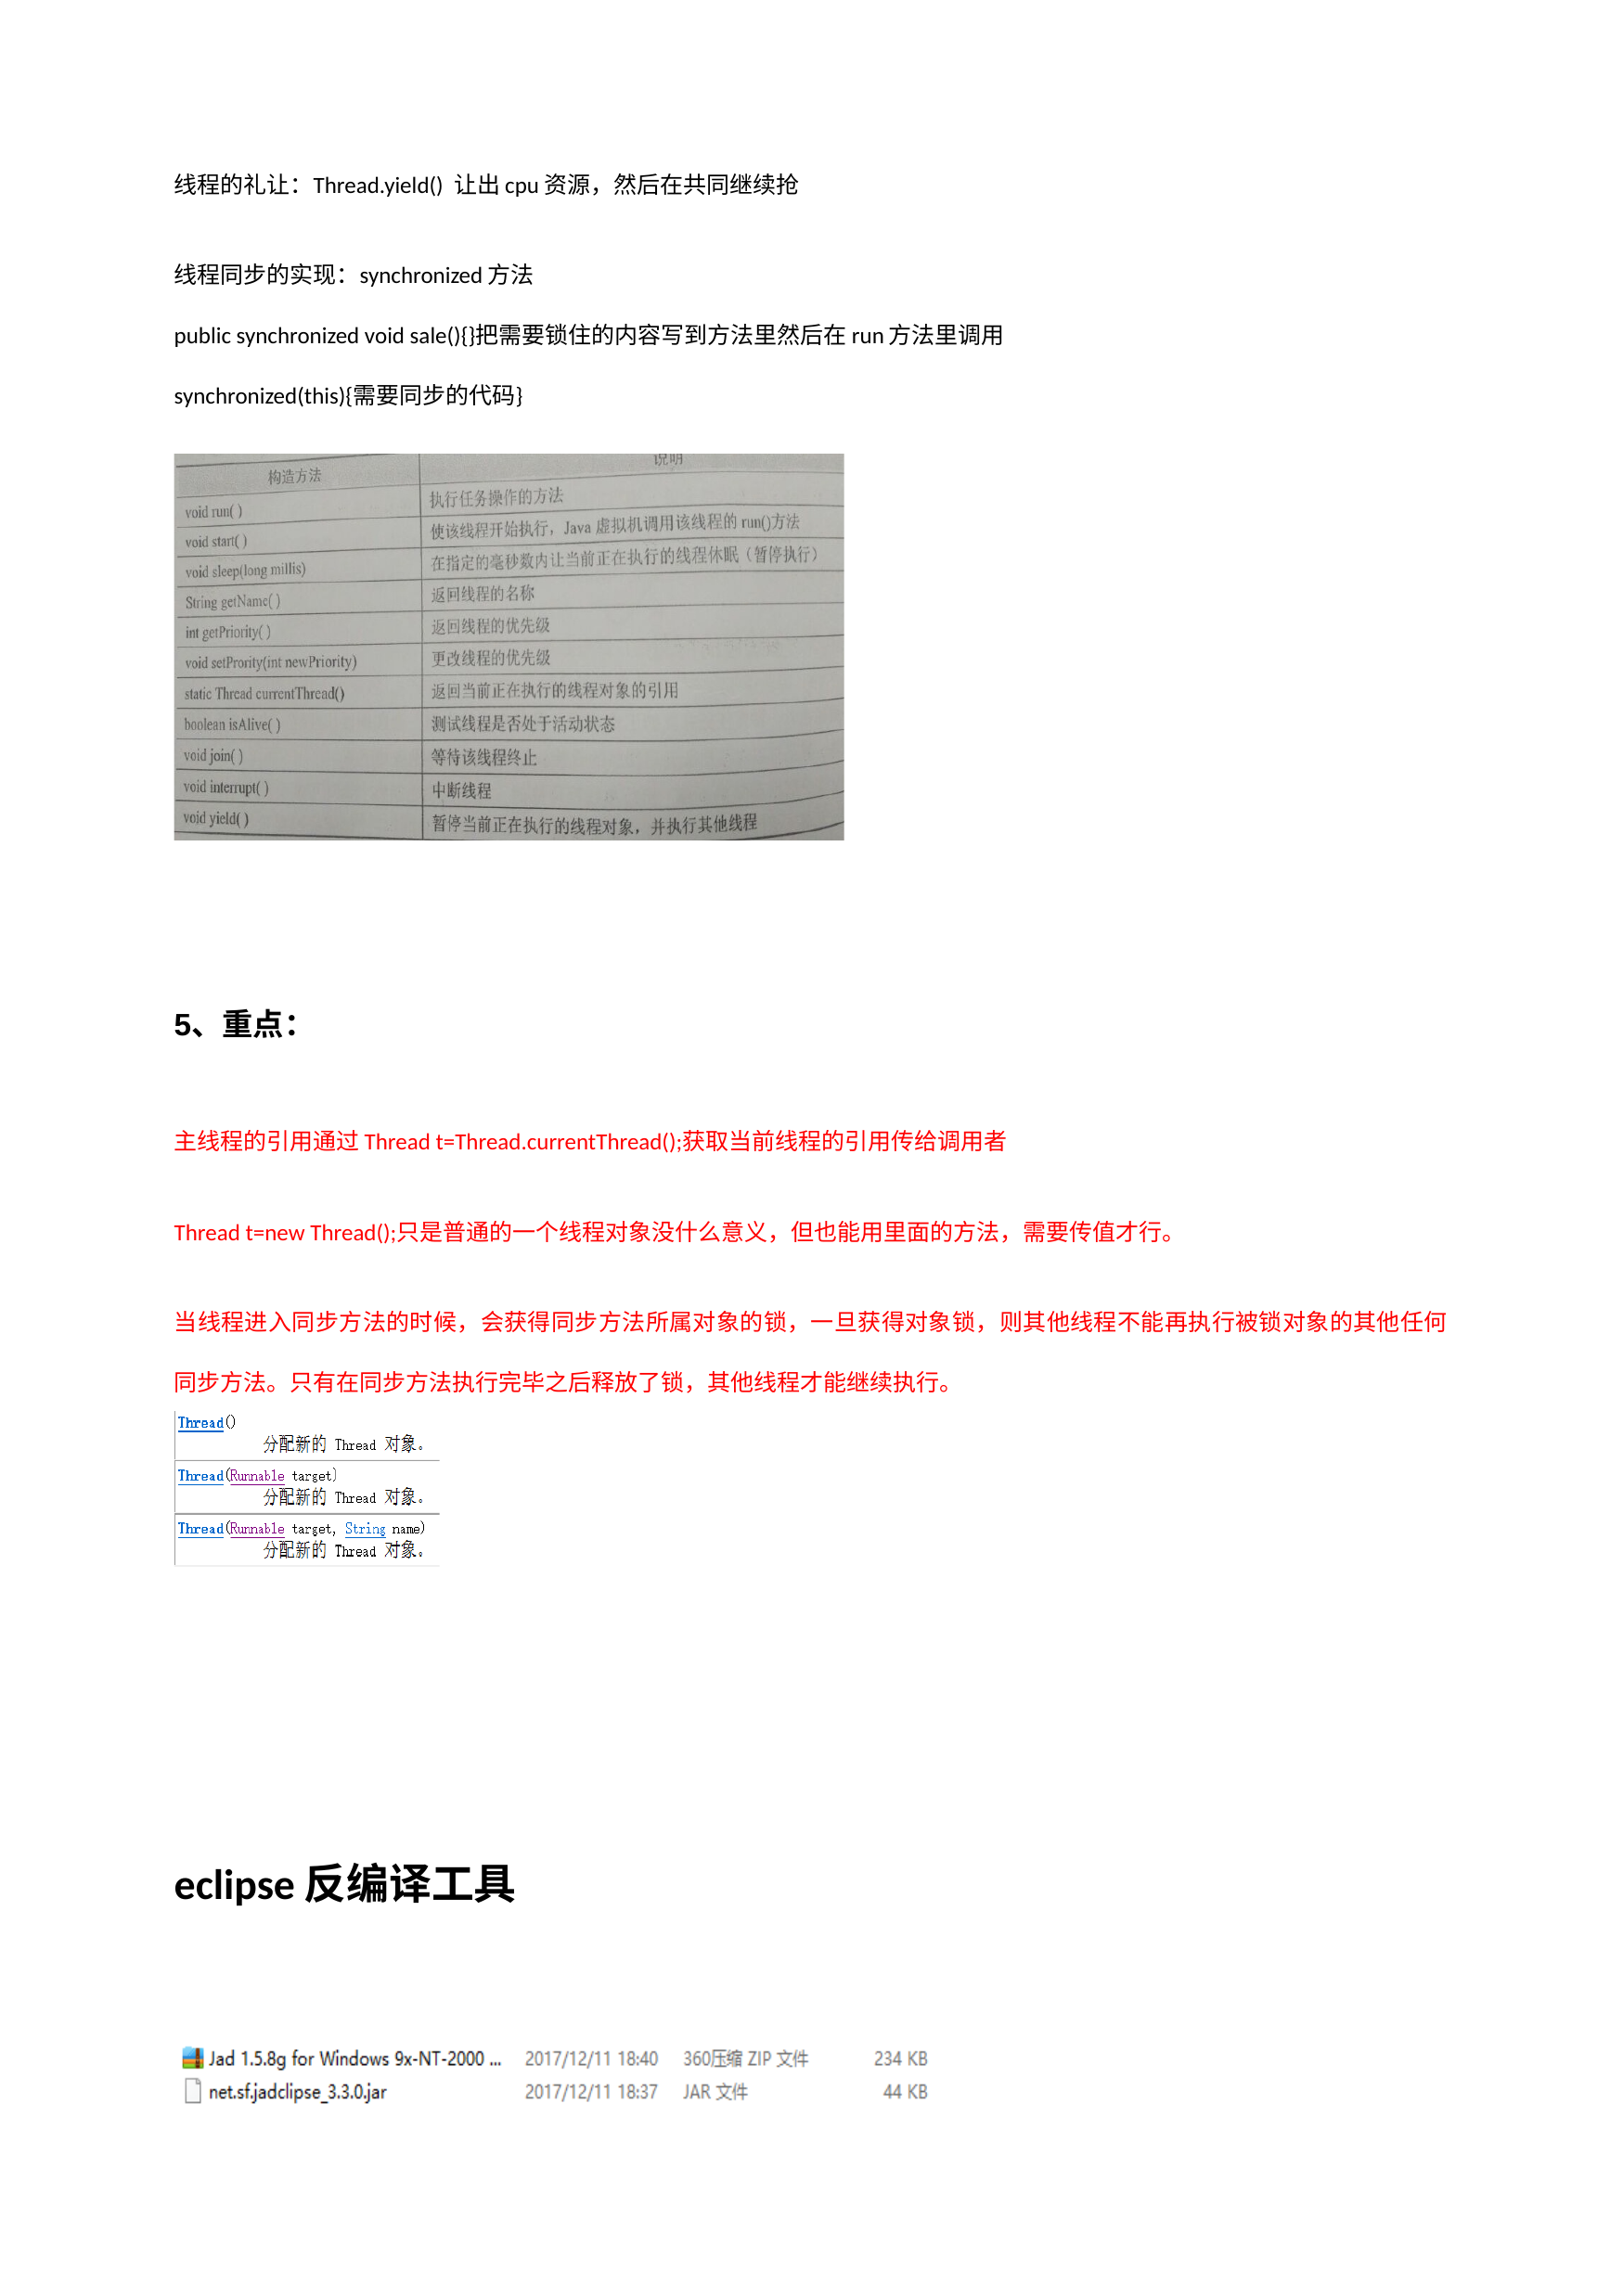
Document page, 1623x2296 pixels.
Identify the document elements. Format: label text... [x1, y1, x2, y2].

picture [174, 2044, 993, 2123]
text 主线程的引用通过Thread t=Thread.currentThread();获取当前线程的引用传给调用者 [174, 1110, 1449, 1170]
subtitle eclipse反编译工具 [174, 1836, 1449, 1927]
text synchronized(this){需要同步的代码} [174, 364, 1449, 424]
text 当线程进入同步方法的时候，会获得同步方法所属对象的锁，一旦获得对象锁，则其他线程不能再执行被锁对象的其他任何同步方法。只有在同步方法执行完毕之后释放了锁，其他线程才能继续执行。 [174, 1290, 1449, 1411]
text 线程同步的实现：synchronized方法 [174, 243, 1449, 303]
text public synchronized void sale(){}把需要锁住的内容写到方法里然后在run方法里调用 [174, 303, 1449, 364]
picture [174, 454, 844, 840]
subtitle 5、重点： [174, 992, 1449, 1052]
text 线程的礼让：Thread.yield() 让出cpu资源，然后在共同继续抢 [174, 153, 1449, 213]
picture [174, 1411, 440, 1567]
text Thread t=new Thread();只是普通的一个线程对象没什么意义，但也能用里面的方法，需要传值才行。 [174, 1200, 1449, 1261]
